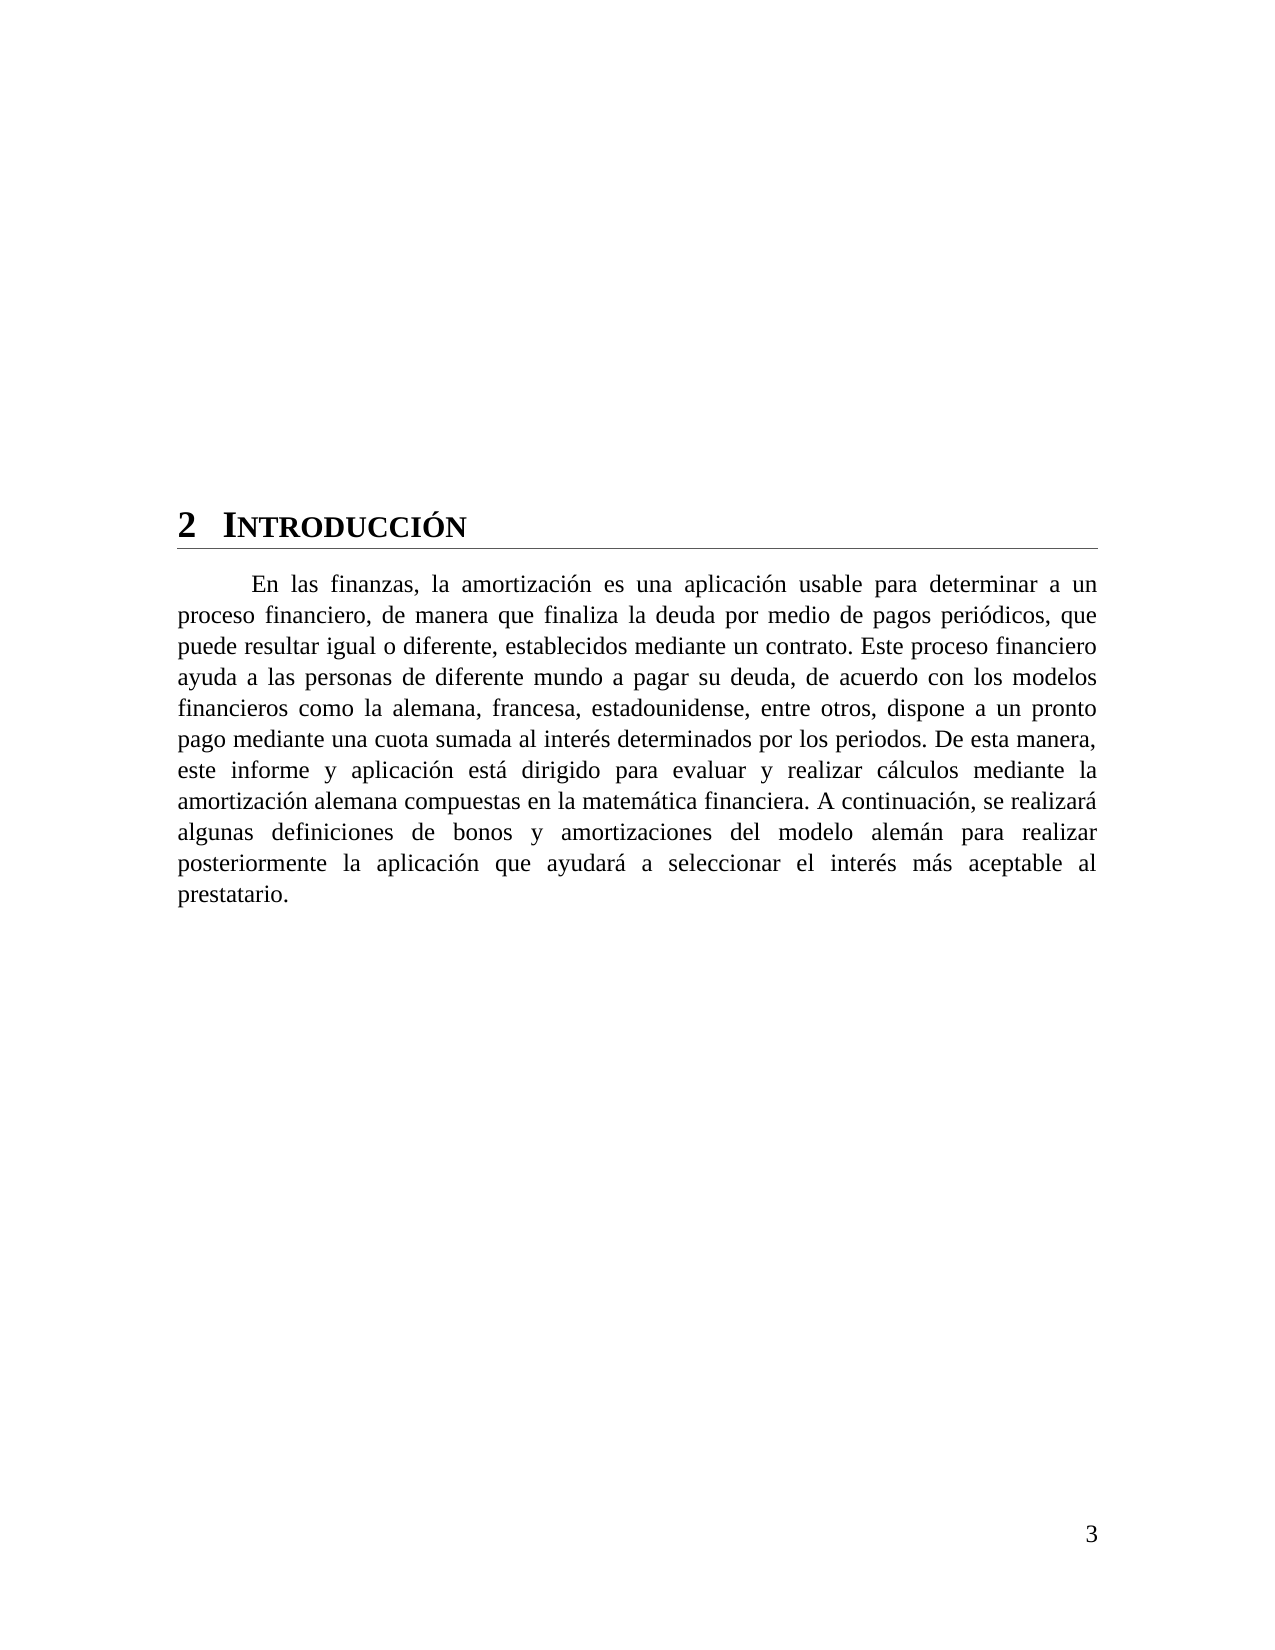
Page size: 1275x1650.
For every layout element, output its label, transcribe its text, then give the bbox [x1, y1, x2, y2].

subtitle Introducción [177, 502, 1098, 548]
text En las finanzas, la amortización es una aplicación usable para determinar a un proceso financiero, de manera que finaliza la deuda por medio de pagos periódicos, que puede resultar igual o diferente, establecidos mediante un contrato. Este proceso financiero ayuda a las personas de diferente mundo a pagar su deuda, de acuerdo con los modelos financieros como la alemana, francesa, estadounidense, entre otros, dispone a un pronto pago mediante una cuota sumada al interés determinados por los periodos. De esta manera, este informe y aplicación está dirigido para evaluar y realizar cálculos mediante la amortización alemana compuestas en la matemática financiera. A continuación, se realizará algunas definiciones de bonos y amortizaciones del modelo alemán para realizar posteriormente la aplicación que ayudará a seleccionar el interés más aceptable al prestatario. [177, 569, 1098, 908]
